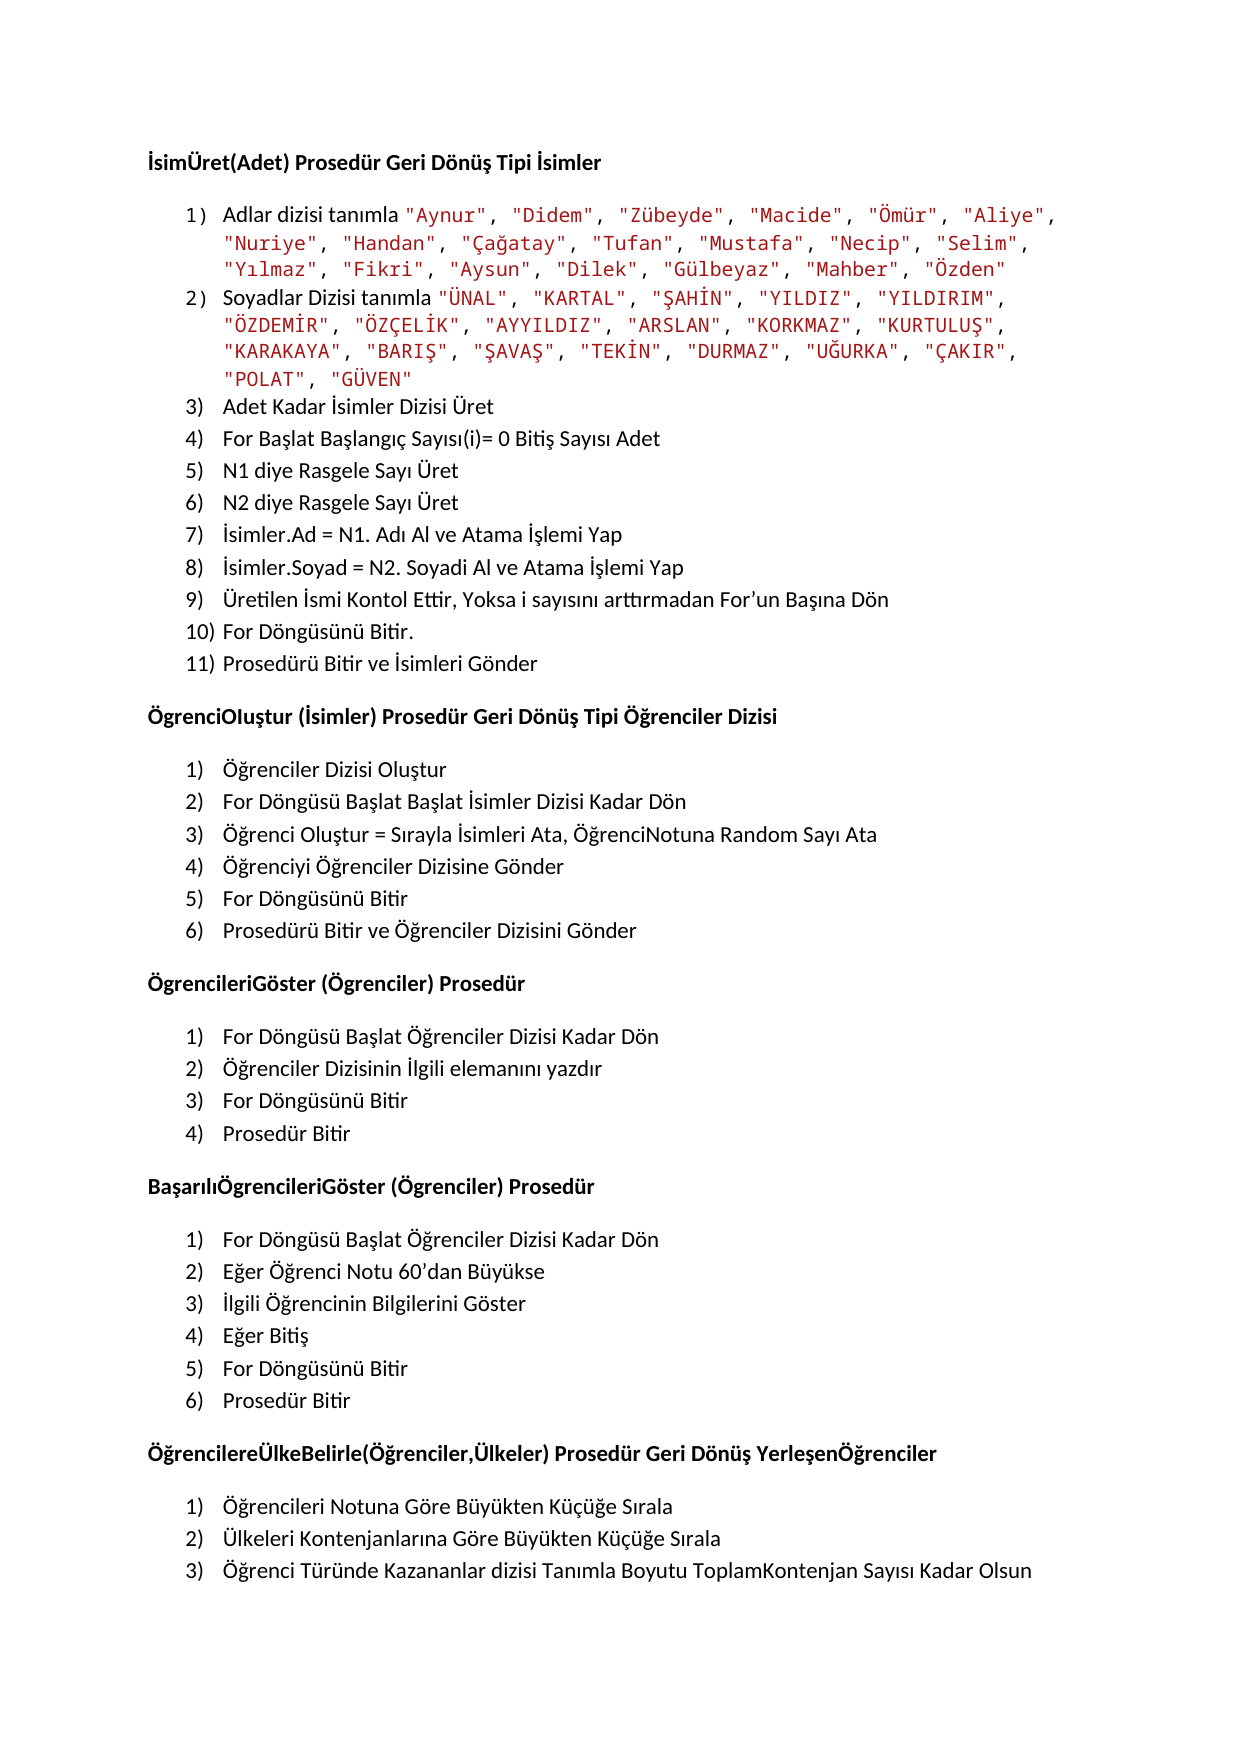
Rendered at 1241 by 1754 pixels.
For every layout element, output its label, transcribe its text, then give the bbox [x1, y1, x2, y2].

list İlgili Öğrencinin Bilgilerini Göster [185, 1289, 1093, 1317]
text ÖğrencilereÜlkeBelirle(Öğrenciler,Ülkeler) Prosedür Geri Dönüş YerleşenÖğrenciler [148, 1439, 1093, 1467]
list For Başlat Başlangıç Sayısı(i)= 0 Bitiş Sayısı Adet [185, 424, 1093, 452]
list Ülkeleri Kontenjanlarına Göre Büyükten Küçüğe Sırala [185, 1524, 1093, 1552]
list N1 diye Rasgele Sayı Üret [185, 456, 1093, 484]
list Soyadlar Dizisi tanımla "ÜNAL", "KARTAL", "ŞAHİN", "YILDIZ", "YILDIRIM", "ÖZDEMİR", "ÖZÇELİK", "AYYILDIZ", "ARSLAN", "KORKMAZ", "KURTULUŞ", "KARAKAYA", "BARIŞ", "ŞAVAŞ", "TEKİN", "DURMAZ", "UĞURKA", "ÇAKIR", "POLAT", "GÜVEN" [185, 283, 1093, 392]
list N2 diye Rasgele Sayı Üret [185, 488, 1093, 516]
list For Döngüsünü Bitir [185, 1354, 1093, 1382]
list For Döngüsünü Bitir [185, 1087, 1093, 1115]
text ÖgrencileriGöster (Ögrenciler) Prosedür [148, 969, 1093, 997]
list Prosedürü Bitir ve İsimleri Gönder [185, 649, 1093, 677]
list For Döngüsünü Bitir. [185, 617, 1093, 645]
list For Döngüsünü Bitir [185, 884, 1093, 912]
list Öğrenci Türünde Kazananlar dizisi Tanımla Boyutu ToplamKontenjan Sayısı Kadar Olsun [185, 1556, 1093, 1584]
list Öğrenciler Dizisinin İlgili elemanını yazdır [185, 1054, 1093, 1082]
list For Döngüsü Başlat Öğrenciler Dizisi Kadar Dön [185, 1022, 1093, 1050]
list Prosedür Bitir [185, 1386, 1093, 1414]
text BaşarılıÖgrencileriGöster (Ögrenciler) Prosedür [148, 1172, 1093, 1200]
list Üretilen İsmi Kontol Ettir, Yoksa i sayısını arttırmadan For’un Başına Dön [185, 585, 1093, 613]
list For Döngüsü Başlat Başlat İsimler Dizisi Kadar Dön [185, 787, 1093, 816]
list Adlar dizisi tanımla "Aynur", "Didem", "Zübeyde", "Macide", "Ömür", "Aliye", "Nuriye", "Handan", "Çağatay", "Tufan", "Mustafa", "Necip", "Selim", "Yılmaz", "Fikri", "Aysun", "Dilek", "Gülbeyaz", "Mahber", "Özden" [185, 201, 1093, 283]
list Eğer Bitiş [185, 1321, 1093, 1349]
list Prosedür Bitir [185, 1119, 1093, 1147]
list Öğrencileri Notuna Göre Büyükten Küçüğe Sırala [185, 1492, 1093, 1520]
list Öğrenciyi Öğrenciler Dizisine Gönder [185, 852, 1093, 880]
text ÖgrenciOIuştur (İsimler) Prosedür Geri Dönüş Tipi Öğrenciler Dizisi [148, 702, 1093, 730]
list Eğer Öğrenci Notu 60’dan Büyükse [185, 1257, 1093, 1285]
list Adet Kadar İsimler Dizisi Üret [185, 392, 1093, 420]
text İsimÜret(Adet) Prosedür Geri Dönüş Tipi İsimler [148, 148, 1093, 176]
list Öğrenci Oluştur = Sırayla İsimleri Ata, ÖğrenciNotuna Random Sayı Ata [185, 820, 1093, 848]
list Prosedürü Bitir ve Öğrenciler Dizisini Gönder [185, 916, 1093, 944]
list Öğrenciler Dizisi Oluştur [185, 755, 1093, 783]
list İsimler.Ad = N1. Adı Al ve Atama İşlemi Yap [185, 521, 1093, 548]
list For Döngüsü Başlat Öğrenciler Dizisi Kadar Dön [185, 1225, 1093, 1253]
list İsimler.Soyad = N2. Soyadi Al ve Atama İşlemi Yap [185, 553, 1093, 581]
